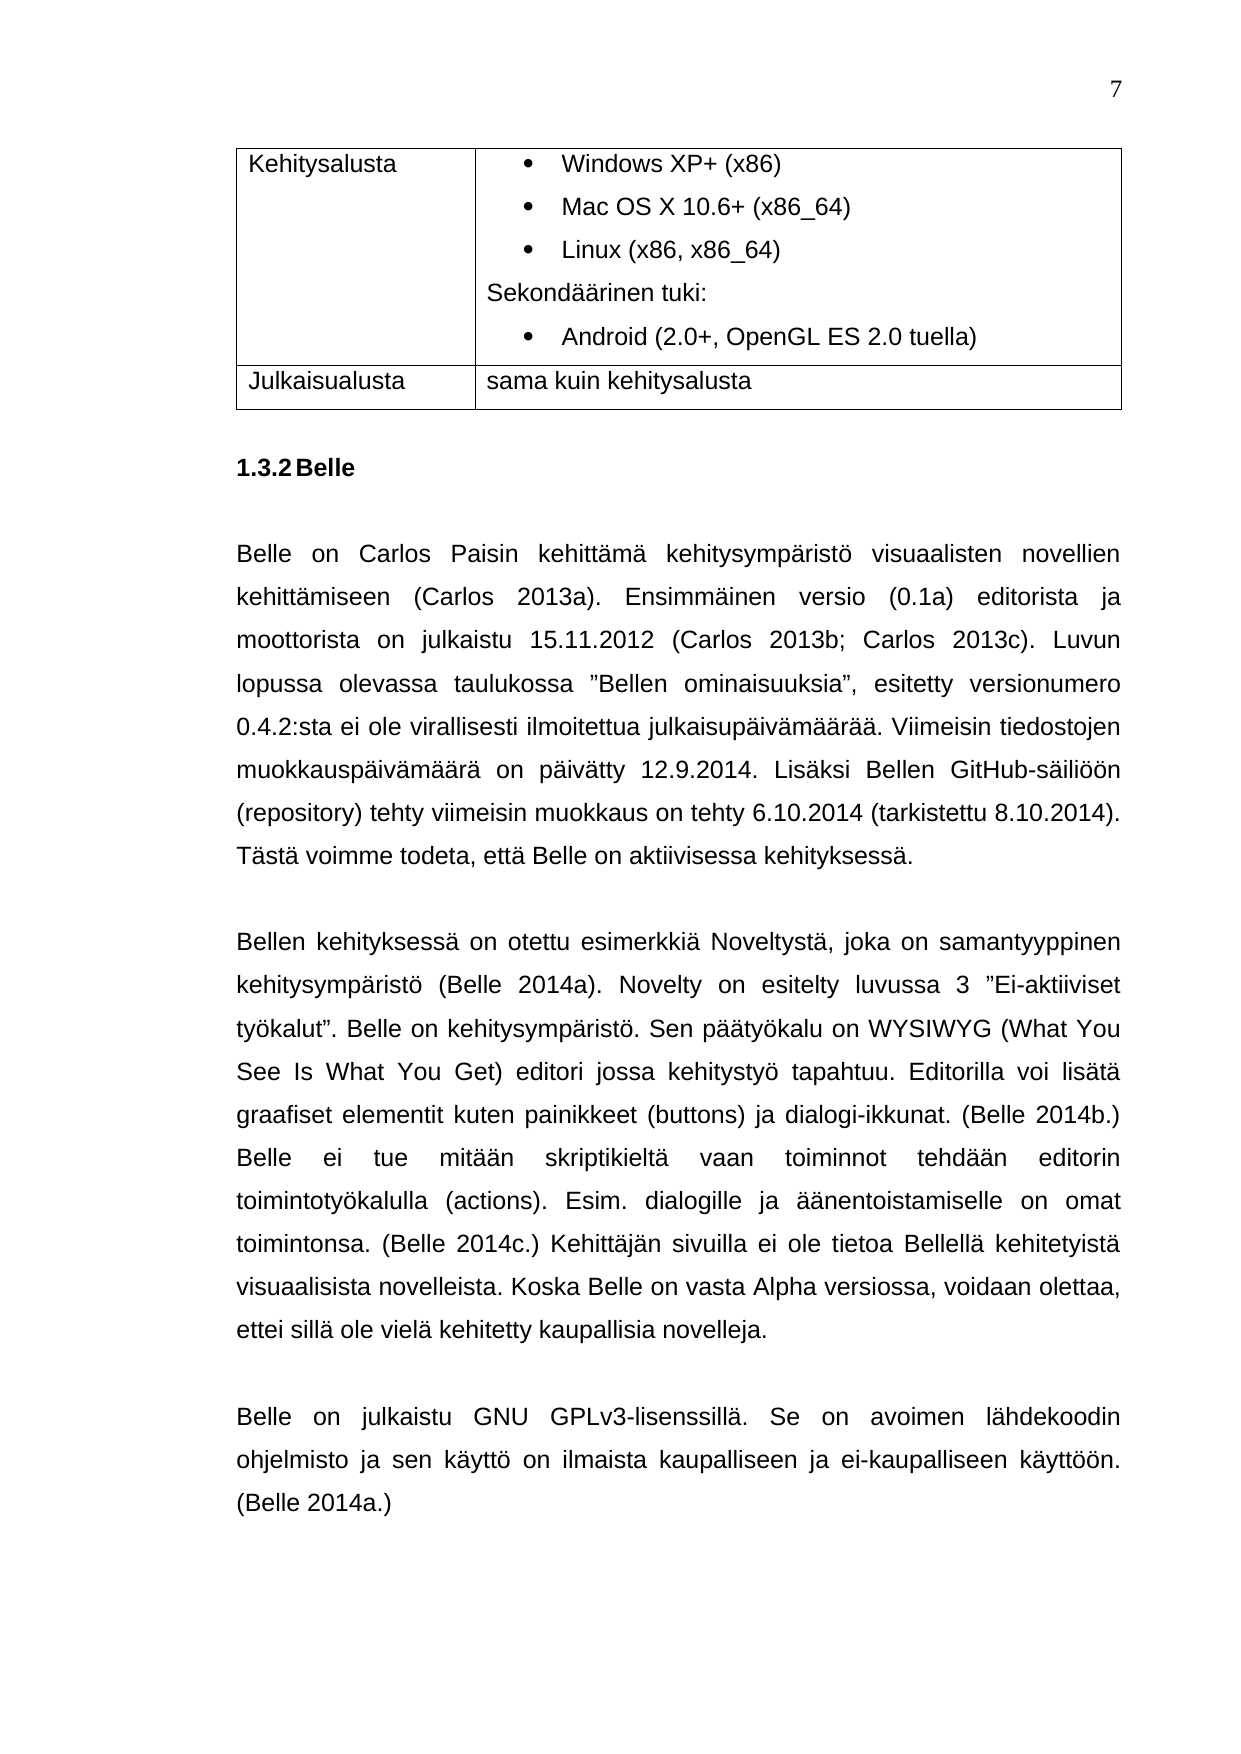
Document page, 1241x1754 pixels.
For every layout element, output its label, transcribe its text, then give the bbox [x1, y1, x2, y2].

subtitle Belle [236, 453, 1122, 482]
table_cell Julkaisualusta [237, 366, 475, 409]
table_cell sama kuin kehitysalusta [476, 366, 1121, 409]
text Belle on Carlos Paisin kehittämä kehitysympäristö visuaalisten novellien kehittämiseen (Carlos 2013a). Ensimmäinen versio (0.1a) editorista ja moottorista on julkaistu 15.11.2012 (Carlos 2013b; Carlos 2013c). Luvun lopussa olevassa taulukossa ”Bellen ominaisuuksia”, esitetty versionumero 0.4.2:sta ei ole virallisesti ilmoitettua julkaisupäivämäärää. Viimeisin tiedostojen muokkauspäivämäärä on päivätty 12.9.2014. Lisäksi Bellen GitHub-säiliöön (repository) tehty viimeisin muokkaus on tehty 6.10.2014 (tarkistettu 8.10.2014). Tästä voimme todeta, että Belle on aktiivisessa kehityksessä. [236, 539, 1122, 870]
text Belle on julkaistu GNU GPLv3-lisenssillä. Se on avoimen lähdekoodin ohjelmisto ja sen käyttö on ilmaista kaupalliseen ja ei-kaupalliseen käyttöön. (Belle 2014a.) [236, 1402, 1122, 1517]
text Bellen kehityksessä on otettu esimerkkiä Noveltystä, joka on samantyyppinen kehitysympäristö (Belle 2014a). Novelty on esitelty luvussa 3 ”Ei-aktiiviset työkalut”. Belle on kehitysympäristö. Sen päätyökalu on WYSIWYG (What You See Is What You Get) editori jossa kehitystyö tapahtuu. Editorilla voi lisätä graafiset elementit kuten painikkeet (buttons) ja dialogi-ikkunat. (Belle 2014b.) Belle ei tue mitään skriptikieltä vaan toiminnot tehdään editorin toimintotyökalulla (actions). Esim. dialogille ja äänentoistamiselle on omat toimintonsa. (Belle 2014c.) Kehittäjän sivuilla ei ole tietoa Bellellä kehitetyistä visuaalisista novelleista. Koska Belle on vasta Alpha versiossa, voidaan olettaa, ettei sillä ole vielä kehitetty kaupallisia novelleja. [236, 927, 1122, 1344]
table_cell Kehitysalusta [237, 149, 475, 365]
table_cell Windows XP+ (x86) Mac OS X 10.6+ (x86_64) Linux (x86, x86_64) Sekondäärinen tuki: Android (2.0+, OpenGL ES 2.0 tuella) [476, 149, 1121, 365]
